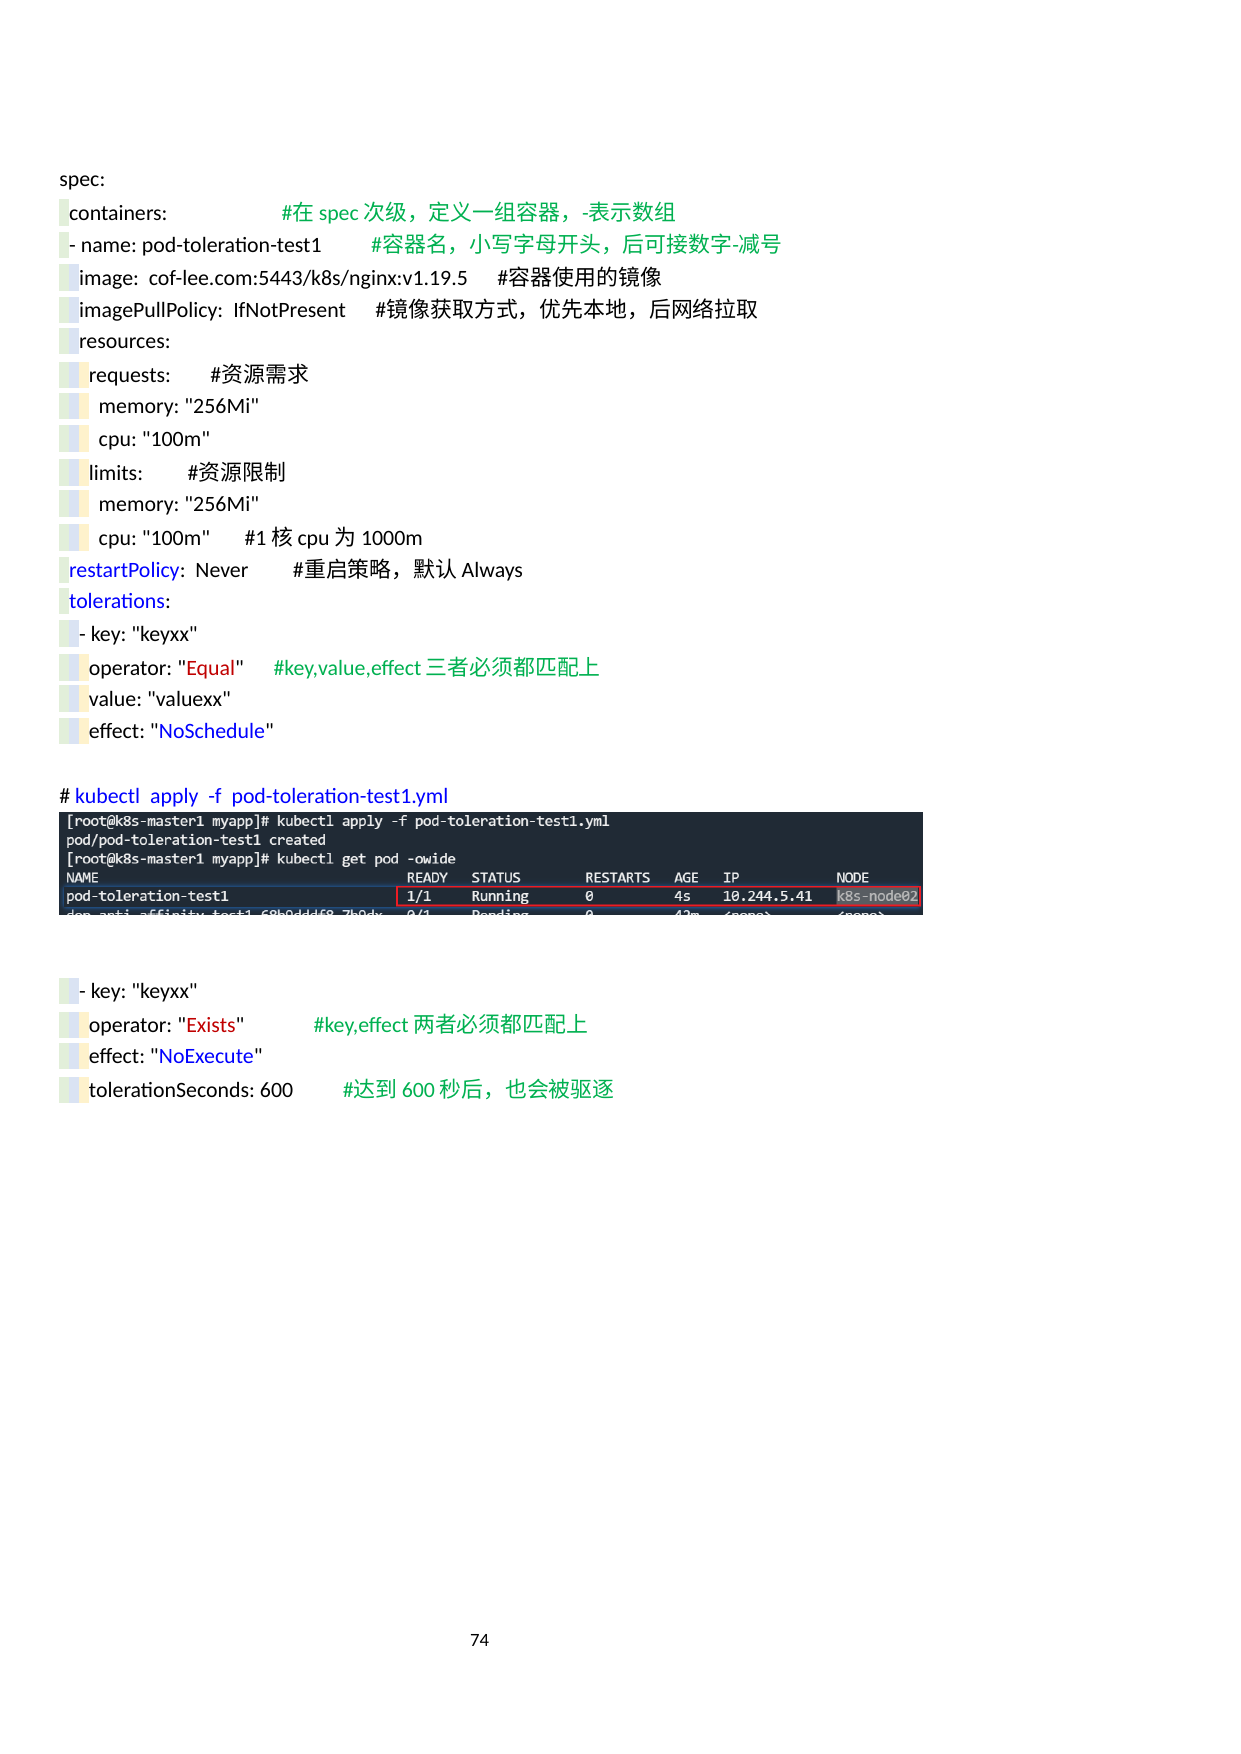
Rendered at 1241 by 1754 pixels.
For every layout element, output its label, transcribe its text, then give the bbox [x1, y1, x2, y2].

text restartPolicy: Never #重启策略，默认Always [59, 552, 1181, 584]
text memory: "256Mi" [59, 487, 1181, 519]
text resources: [59, 324, 1181, 357]
text requests: #资源需求 [59, 357, 1181, 389]
text image: cof-lee.com:5443/k8s/nginx:v1.19.5 #容器使用的镜像 [59, 259, 1181, 292]
text imagePullPolicy: IfNotPresent #镜像获取方式，优先本地，后网络拉取 [59, 292, 1181, 324]
text cpu: "100m" #1核cpu为 1000m [59, 519, 1181, 552]
text memory: "256Mi" [59, 389, 1181, 422]
text effect: "NoSchedule" [59, 714, 1181, 747]
picture [59, 812, 923, 915]
text tolerationSeconds: 600 #达到600秒后，也会被驱逐 [59, 1072, 1181, 1104]
text - name: pod-toleration-test1 #容器名，小写字母开头，后可接数字-减号 [59, 227, 1181, 259]
text containers: #在spec次级，定义一组容器，-表示数组 [59, 194, 1181, 227]
text value: "valuexx" [59, 682, 1181, 714]
text - key: "keyxx" [59, 974, 1181, 1007]
text operator: "Equal" #key,value,effect三者必须都匹配上 [59, 649, 1181, 682]
text spec: [59, 162, 1181, 194]
text effect: "NoExecute" [59, 1039, 1181, 1072]
text limits: #资源限制 [59, 454, 1181, 487]
text operator: "Exists" #key,effect两者必须都匹配上 [59, 1007, 1181, 1039]
text tolerations: [59, 584, 1181, 617]
text - key: "keyxx" [59, 617, 1181, 649]
text # kubectl apply -f pod-toleration-test1.yml [59, 779, 1181, 812]
text cpu: "100m" [59, 422, 1181, 454]
